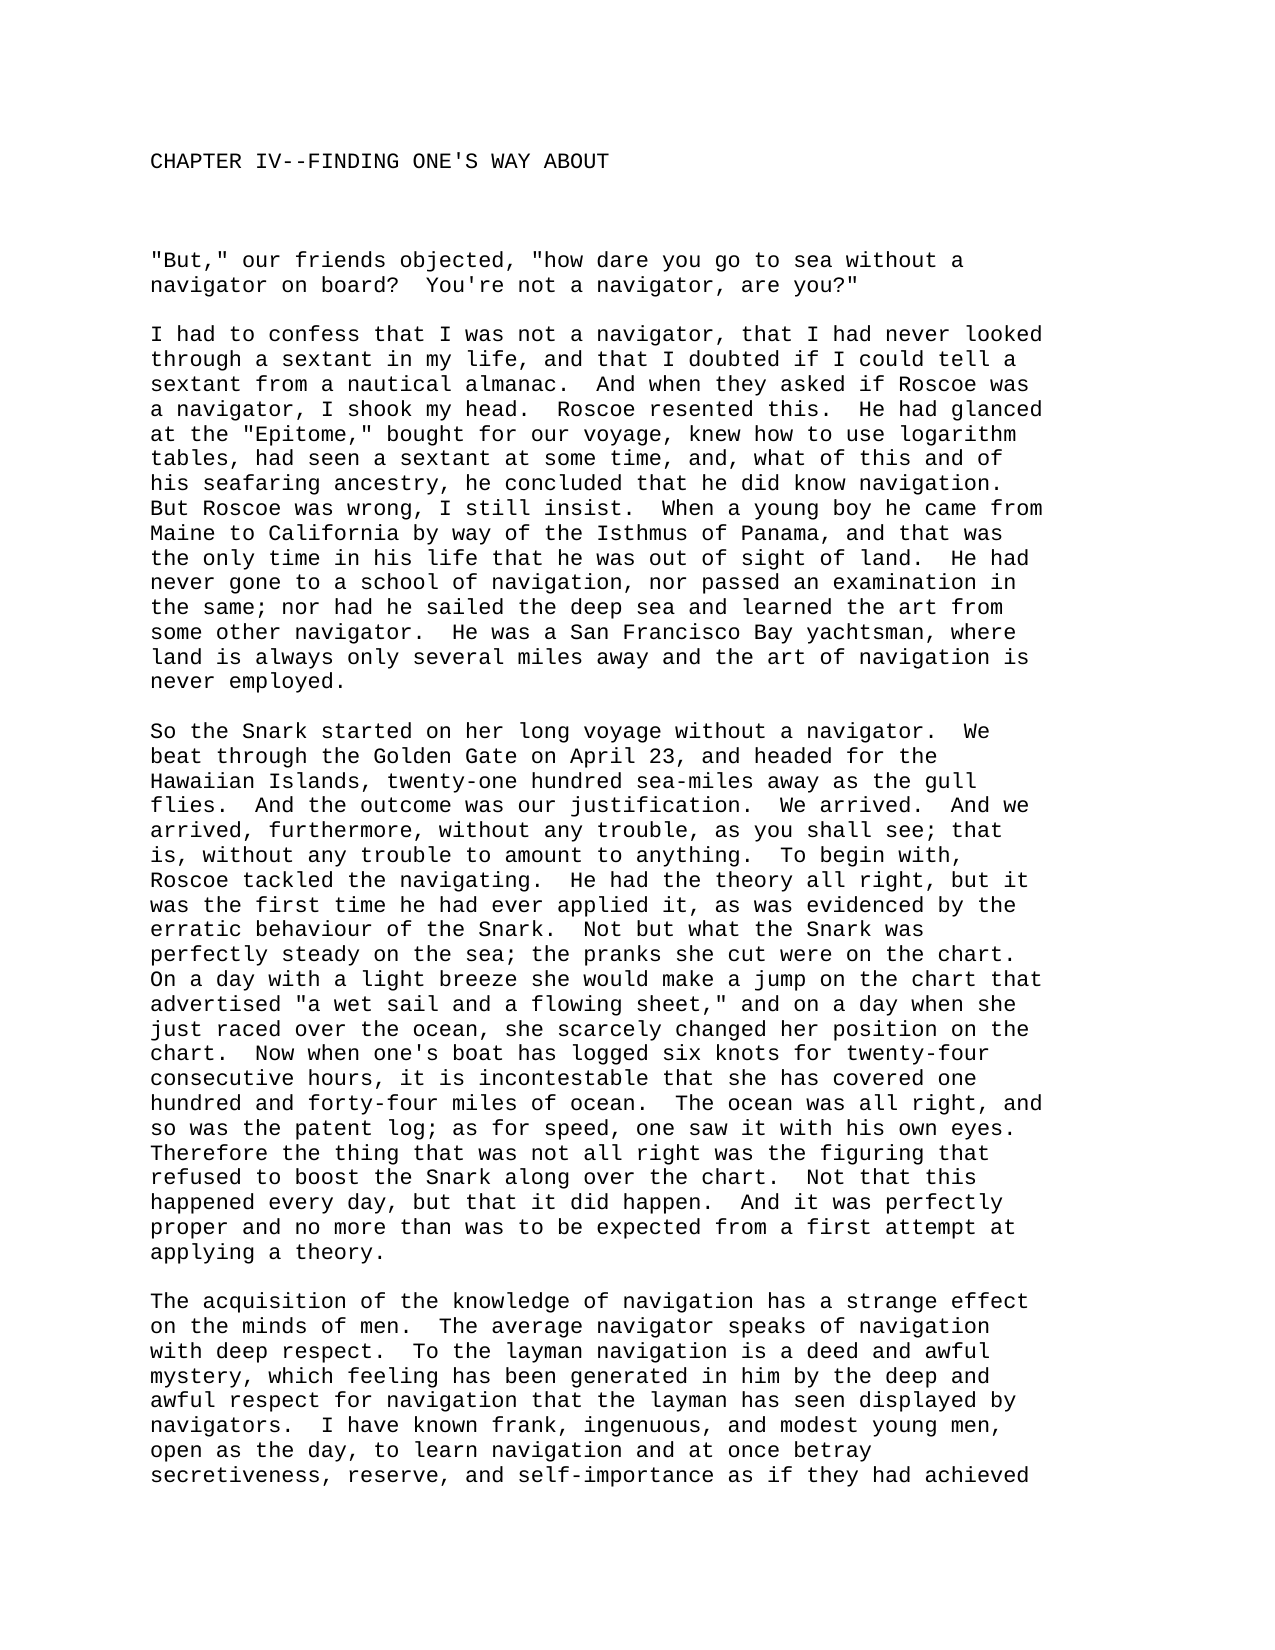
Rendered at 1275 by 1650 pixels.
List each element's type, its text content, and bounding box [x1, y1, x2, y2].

text "But," our friends objected, "how dare you go to sea without a [150, 249, 1125, 274]
text Roscoe tackled the navigating. He had the theory all right, but it [150, 869, 1125, 894]
text chart. Now when one's boat has logged six knots for twenty-four [150, 1042, 1125, 1067]
text flies. And the outcome was our justification. We arrived. And we [150, 794, 1125, 819]
text Therefore the thing that was not all right was the figuring that [150, 1142, 1125, 1166]
text never employed. [150, 671, 1125, 695]
text erratic behaviour of the Snark. Not but what the Snark was [150, 918, 1125, 943]
text was the first time he had ever applied it, as was evidenced by the [150, 894, 1125, 918]
text But Roscoe was wrong, I still insist. When a young boy he came from [150, 497, 1125, 522]
text happened every day, but that it did happen. And it was perfectly [150, 1191, 1125, 1216]
text arrived, furthermore, without any trouble, as you shall see; that [150, 819, 1125, 844]
text Hawaiian Islands, twenty-one hundred sea-miles away as the gull [150, 770, 1125, 794]
text his seafaring ancestry, he concluded that he did know navigation. [150, 472, 1125, 497]
text so was the patent log; as for speed, one saw it with his own eyes. [150, 1117, 1125, 1142]
text consecutive hours, it is incontestable that she has covered one [150, 1067, 1125, 1092]
text land is always only several miles away and the art of navigation is [150, 646, 1125, 671]
text the only time in his life that he was out of sight of land. He had [150, 547, 1125, 571]
text secretiveness, reserve, and self-importance as if they had achieved [150, 1464, 1125, 1489]
text tables, had seen a sextant at some time, and, what of this and of [150, 447, 1125, 472]
text at the "Epitome," bought for our voyage, knew how to use logarithm [150, 423, 1125, 447]
text navigators. I have known frank, ingenuous, and modest young men, [150, 1414, 1125, 1439]
text awful respect for navigation that the layman has seen displayed by [150, 1389, 1125, 1414]
text never gone to a school of navigation, nor passed an examination in [150, 571, 1125, 596]
text perfectly steady on the sea; the pranks she cut were on the chart. [150, 943, 1125, 968]
text The acquisition of the knowledge of navigation has a strange effect [150, 1290, 1125, 1315]
text mystery, which feeling has been generated in him by the deep and [150, 1365, 1125, 1389]
text the same; nor had he sailed the deep sea and learned the art from [150, 596, 1125, 621]
text just raced over the ocean, she scarcely changed her position on the [150, 1018, 1125, 1042]
text hundred and forty-four miles of ocean. The ocean was all right, and [150, 1092, 1125, 1117]
text with deep respect. To the layman navigation is a deed and awful [150, 1340, 1125, 1365]
text sextant from a nautical almanac. And when they asked if Roscoe was [150, 373, 1125, 398]
text through a sextant in my life, and that I doubted if I could tell a [150, 348, 1125, 373]
text is, without any trouble to amount to anything. To begin with, [150, 844, 1125, 869]
text On a day with a light breeze she would make a jump on the chart that [150, 968, 1125, 993]
text some other navigator. He was a San Francisco Bay yachtsman, where [150, 621, 1125, 646]
text So the Snark started on her long voyage without a navigator. We [150, 720, 1125, 745]
text open as the day, to learn navigation and at once betray [150, 1439, 1125, 1464]
text beat through the Golden Gate on April 23, and headed for the [150, 745, 1125, 770]
text navigator on board? You're not a navigator, are you?" [150, 274, 1125, 299]
text on the minds of men. The average navigator speaks of navigation [150, 1315, 1125, 1340]
text I had to confess that I was not a navigator, that I had never looked [150, 323, 1125, 348]
text refused to boost the Snark along over the chart. Not that this [150, 1166, 1125, 1191]
text Maine to California by way of the Isthmus of Panama, and that was [150, 522, 1125, 547]
text a navigator, I shook my head. Roscoe resented this. He had glanced [150, 398, 1125, 423]
text advertised "a wet sail and a flowing sheet," and on a day when she [150, 993, 1125, 1018]
text applying a theory. [150, 1241, 1125, 1266]
text CHAPTER IV--FINDING ONE'S WAY ABOUT [150, 150, 1125, 175]
text proper and no more than was to be expected from a first attempt at [150, 1216, 1125, 1241]
